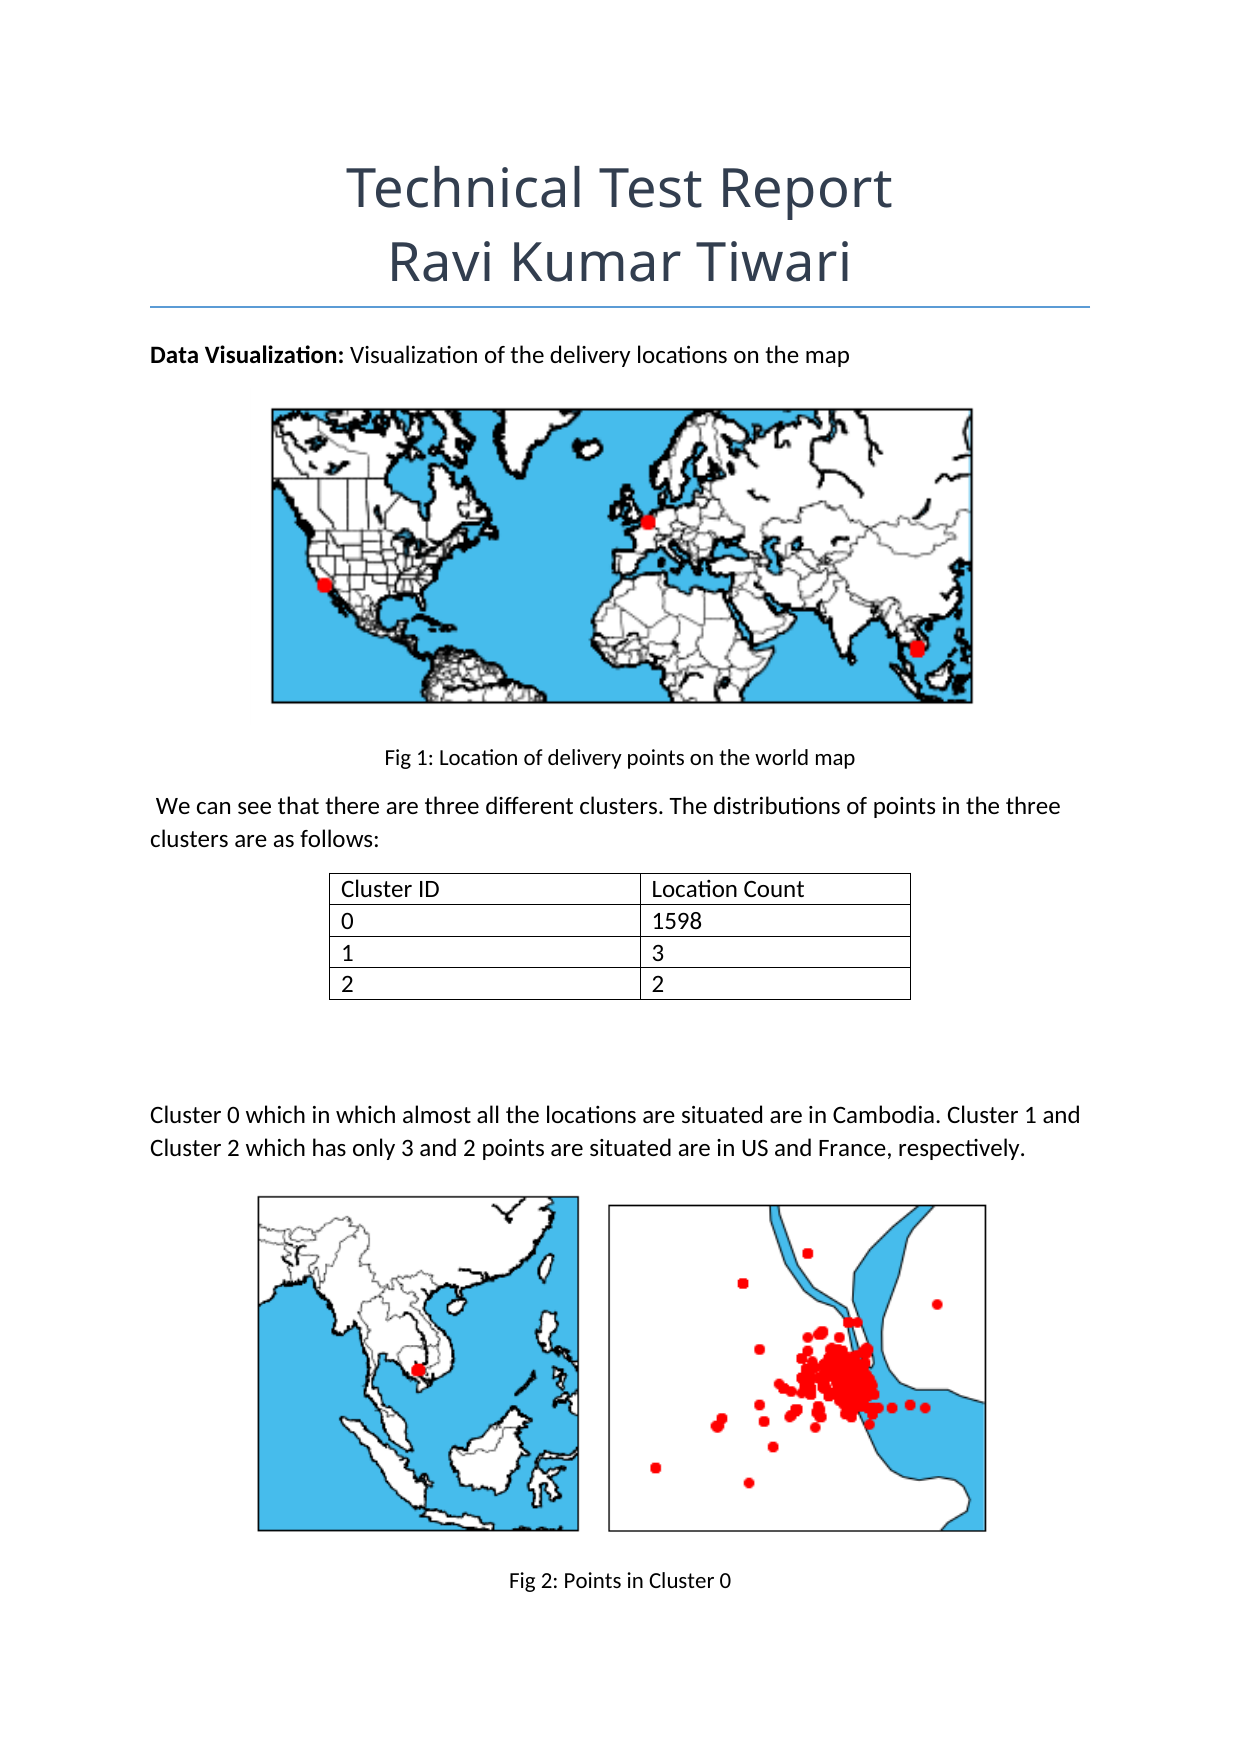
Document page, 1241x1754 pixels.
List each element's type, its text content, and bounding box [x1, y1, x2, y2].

text We can see that there are three different clusters. The distributions of points in the three clusters are as follows: [150, 790, 1090, 853]
table_cell 1598 [641, 905, 910, 936]
title Ravi Kumar Tiwari [150, 224, 1090, 306]
text Cluster 0 which in which almost all the locations are situated are in Cambodia. Cluster 1 and Cluster 2 which has only 3 and 2 points are situated are in US and France, respectively. [150, 1099, 1090, 1162]
table_cell 0 [330, 905, 640, 936]
picture [241, 1181, 1000, 1547]
table_cell 2 [641, 968, 910, 999]
text Fig 2: Points in Cluster 0 [150, 1566, 1090, 1594]
picture [249, 388, 992, 725]
title Technical Test Report [150, 150, 1090, 224]
table_header Cluster ID [330, 874, 640, 904]
table_cell 2 [330, 968, 640, 999]
text Data Visualization: Visualization of the delivery locations on the map [150, 339, 1090, 370]
text Fig 1: Location of delivery points on the world map [150, 743, 1090, 771]
table_cell 1 [330, 937, 640, 967]
table_header Location Count [641, 874, 910, 904]
table_cell 3 [641, 937, 910, 967]
